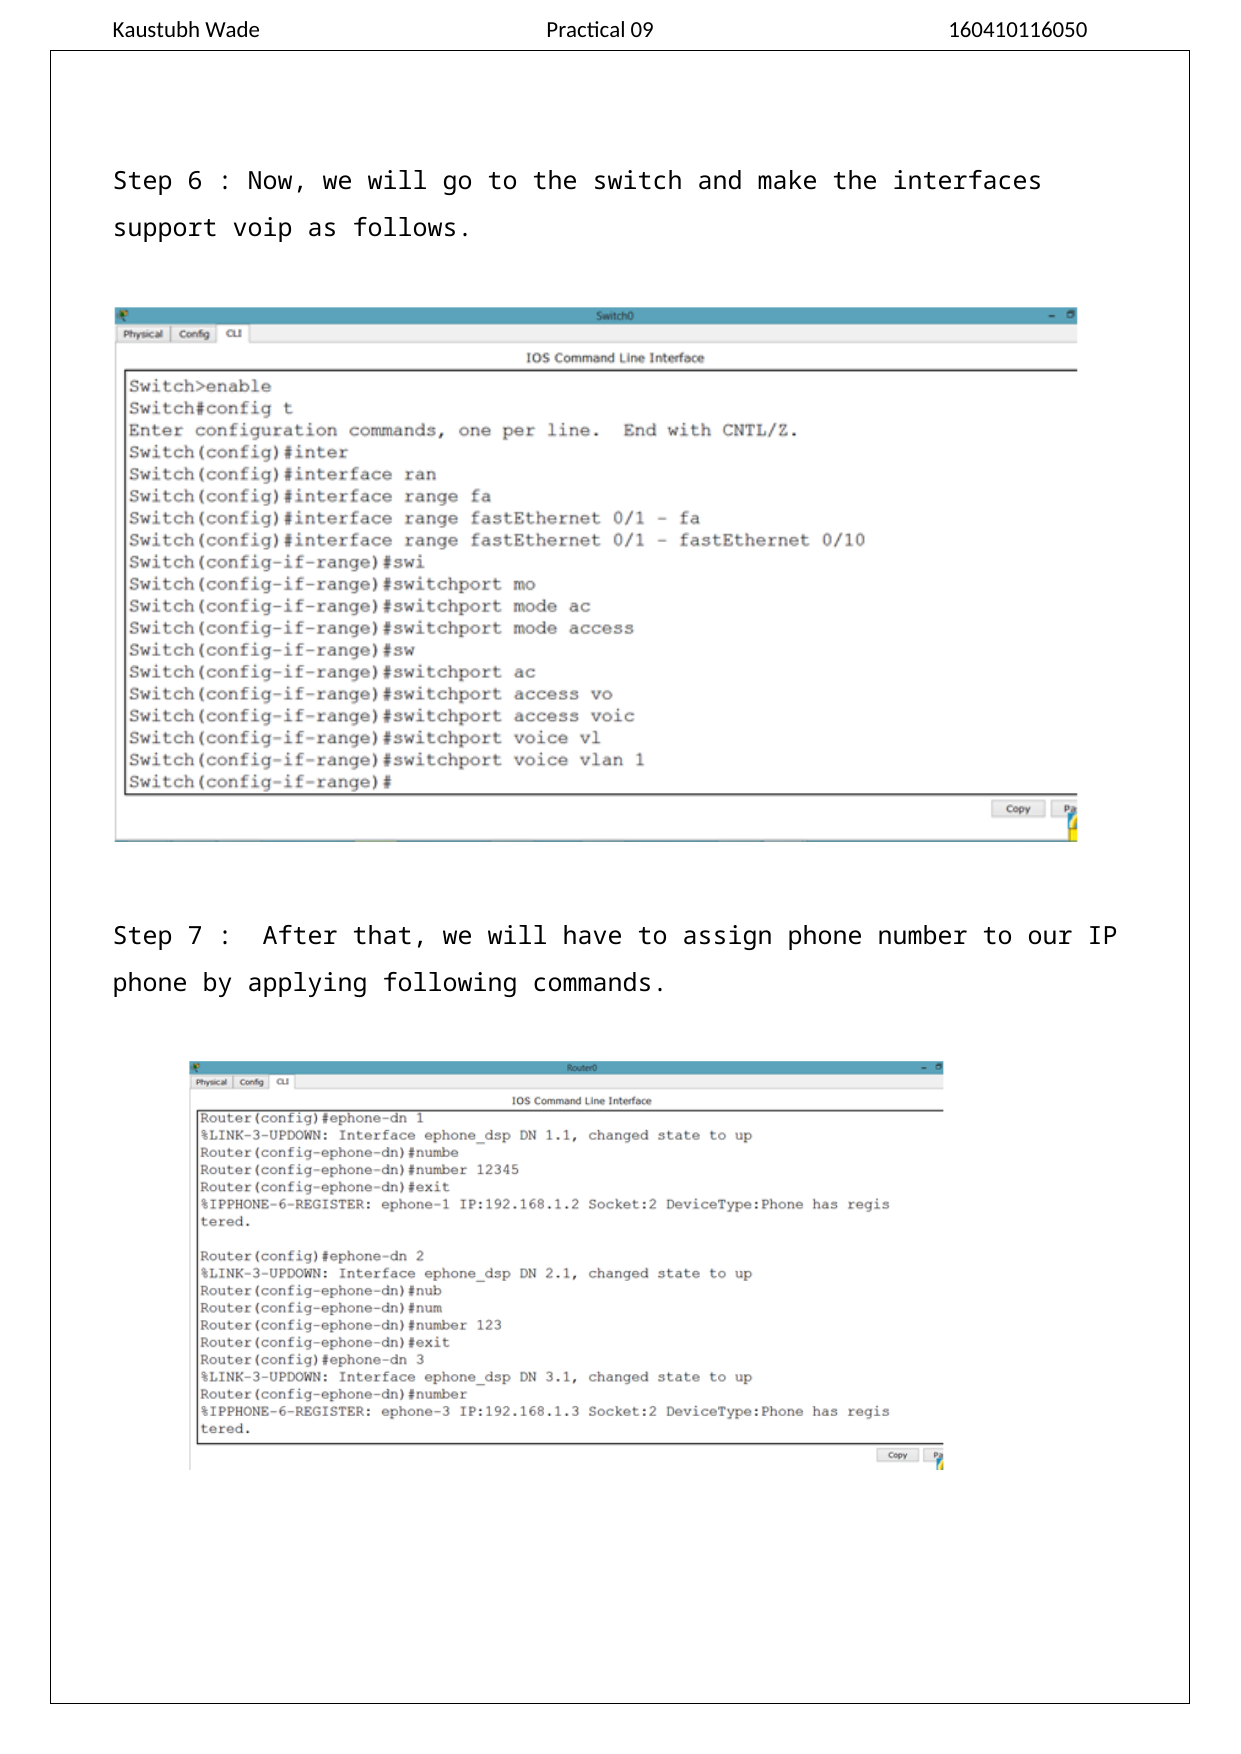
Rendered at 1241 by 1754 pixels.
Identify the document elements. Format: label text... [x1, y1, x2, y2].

text Step 6 : Now, we will go to the switch and make the interfaces support voip as follows. [112, 150, 1128, 244]
picture [187, 1060, 944, 1470]
text Step 7 : After that, we will have to assign phone number to our IP phone by applying following commands. [112, 904, 1128, 998]
picture [112, 306, 1079, 842]
